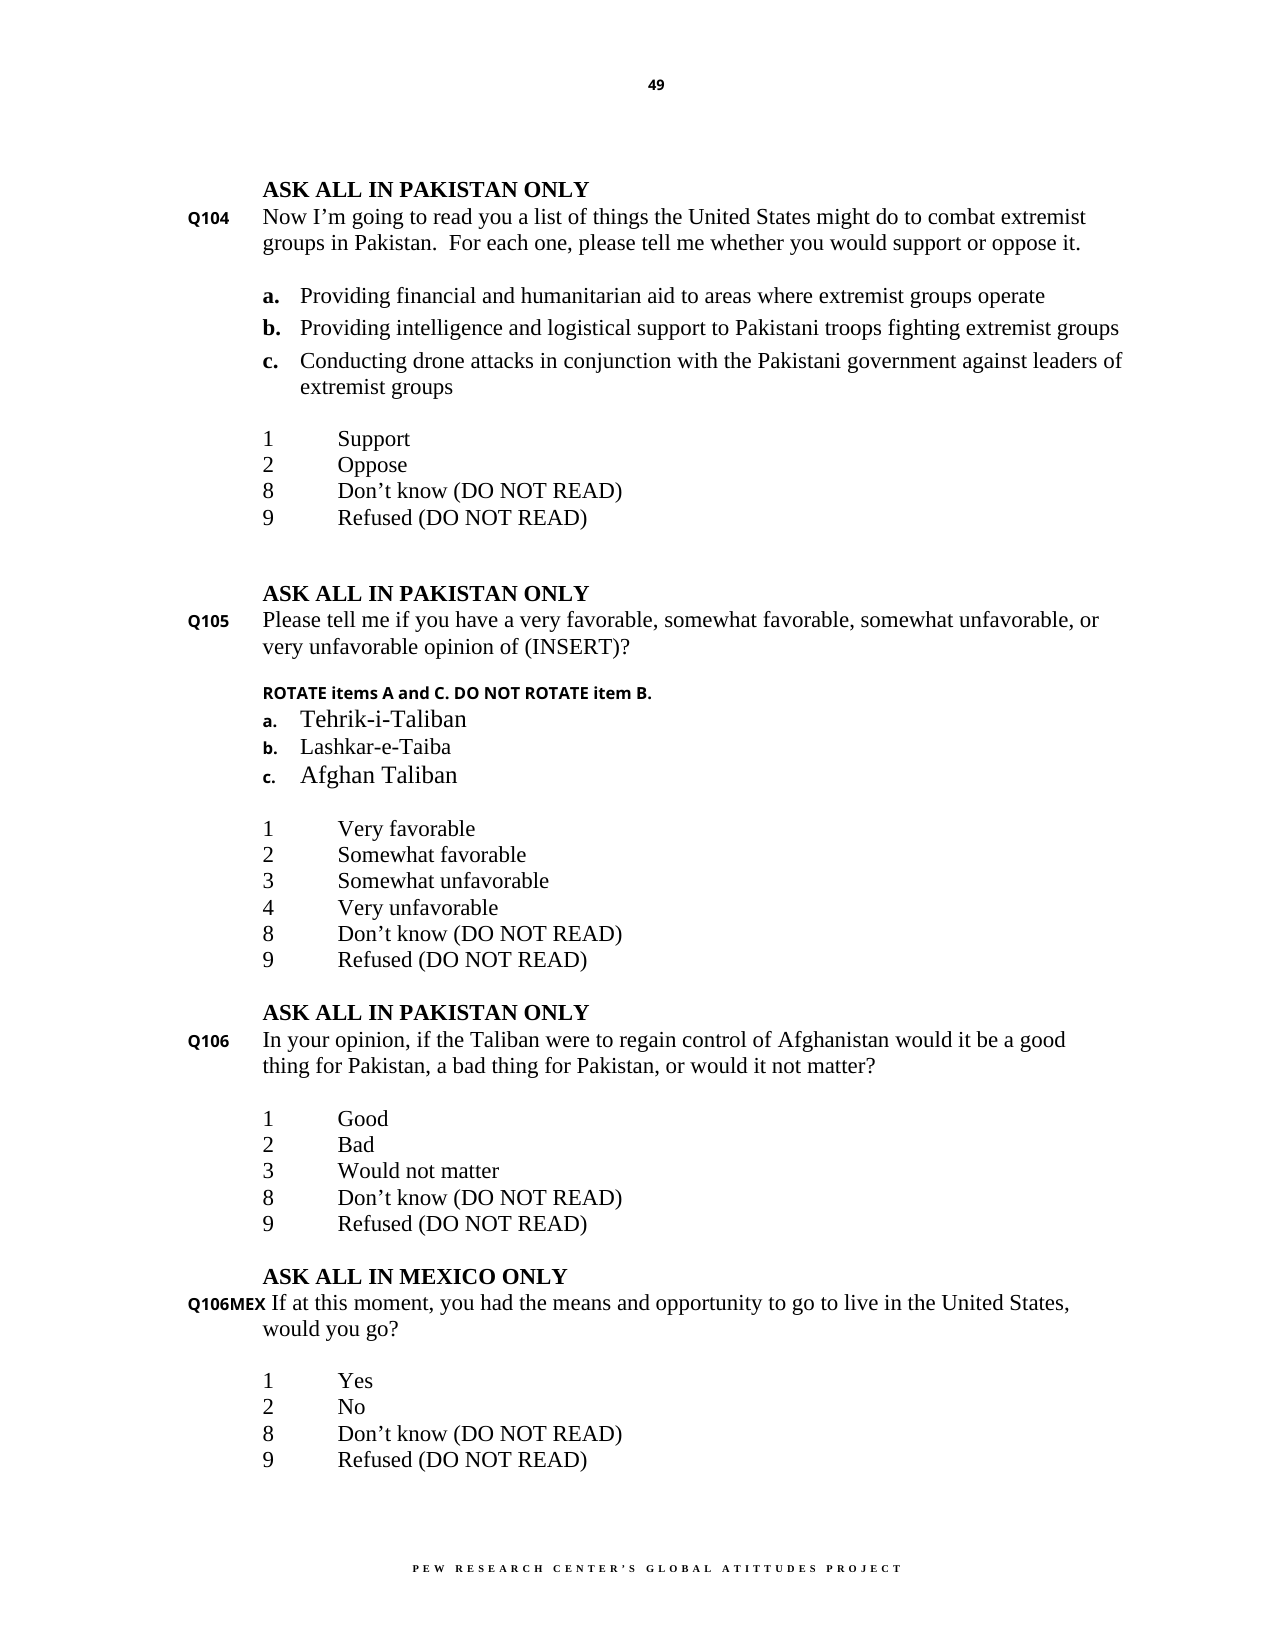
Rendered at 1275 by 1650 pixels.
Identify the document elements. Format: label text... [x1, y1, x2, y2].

text ASK ALL IN MEXICO ONLY [262, 1263, 1125, 1289]
text 1 Support [262, 425, 1125, 451]
text 8 Don’t know (DO NOT READ) [262, 920, 1125, 947]
text 1 Good [262, 1105, 1125, 1131]
text 2 No [262, 1393, 1125, 1419]
list c. Conducting drone attacks in conjunction with the Pakistani government against leaders of extremist groups [262, 347, 1125, 400]
text ASK ALL IN ONLY [262, 176, 1125, 203]
text 9 Refused (DO NOT READ) [262, 1446, 1125, 1472]
text ASK ALL IN PAKISTAN ONLY Q106 In your opinion, if the Taliban were to regain control of Afghanistan would it be a good [187, 999, 1125, 1052]
text 2 Oppose [262, 451, 1125, 477]
text 1 Very favorable [262, 815, 1125, 841]
text 2 Bad [262, 1131, 1125, 1157]
text Q104 Now I’m going to read you a list of things the United States might do to combat extremist groups in Pakistan. For each one, please tell me whether you would support or oppose it. [187, 203, 1125, 282]
list b. Lashkar-e-Taiba [262, 733, 1125, 760]
list b. Providing intelligence and logistical support to Pakistani troops fighting extremist groups [262, 314, 1125, 341]
text ASK ALL IN PAKISTAN ONLY [262, 580, 1125, 606]
list a. Tehrik-i-Taliban [262, 704, 1125, 733]
text 9 Refused (DO NOT READ) [262, 504, 1125, 530]
text 8 Don’t know (DO NOT READ) [262, 1184, 1125, 1210]
list a. Providing financial and humanitarian aid to areas where extremist groups operate [262, 282, 1125, 308]
list c. Afghan Taliban [262, 760, 1125, 788]
text 8 Don’t know (DO NOT READ) [262, 1419, 1125, 1446]
text 9 Refused (DO NOT READ) [262, 1210, 1125, 1236]
text Q106MEX If at this moment, you had the means and opportunity to go to live in the United States, would you go? [187, 1289, 1125, 1342]
text 3 Would not matter [262, 1157, 1125, 1184]
text thing for Pakistan, a bad thing for Pakistan, or would it not matter? [187, 1052, 1125, 1078]
text 4 Very unfavorable [262, 894, 1125, 920]
text 1 Yes [262, 1367, 1125, 1393]
text 2 Somewhat favorable [262, 841, 1125, 867]
text 9 Refused (DO NOT READ) [262, 947, 1125, 973]
text 3 Somewhat unfavorable [262, 867, 1125, 894]
text 8 Don’t know (DO NOT READ) [262, 477, 1125, 504]
list ROTATE items A and C. DO NOT ROTATE item B. [262, 682, 1125, 704]
text Q105 Please tell me if you have a very favorable, somewhat favorable, somewhat unfavorable, or very unfavorable opinion of (INSERT)? [187, 606, 1125, 659]
